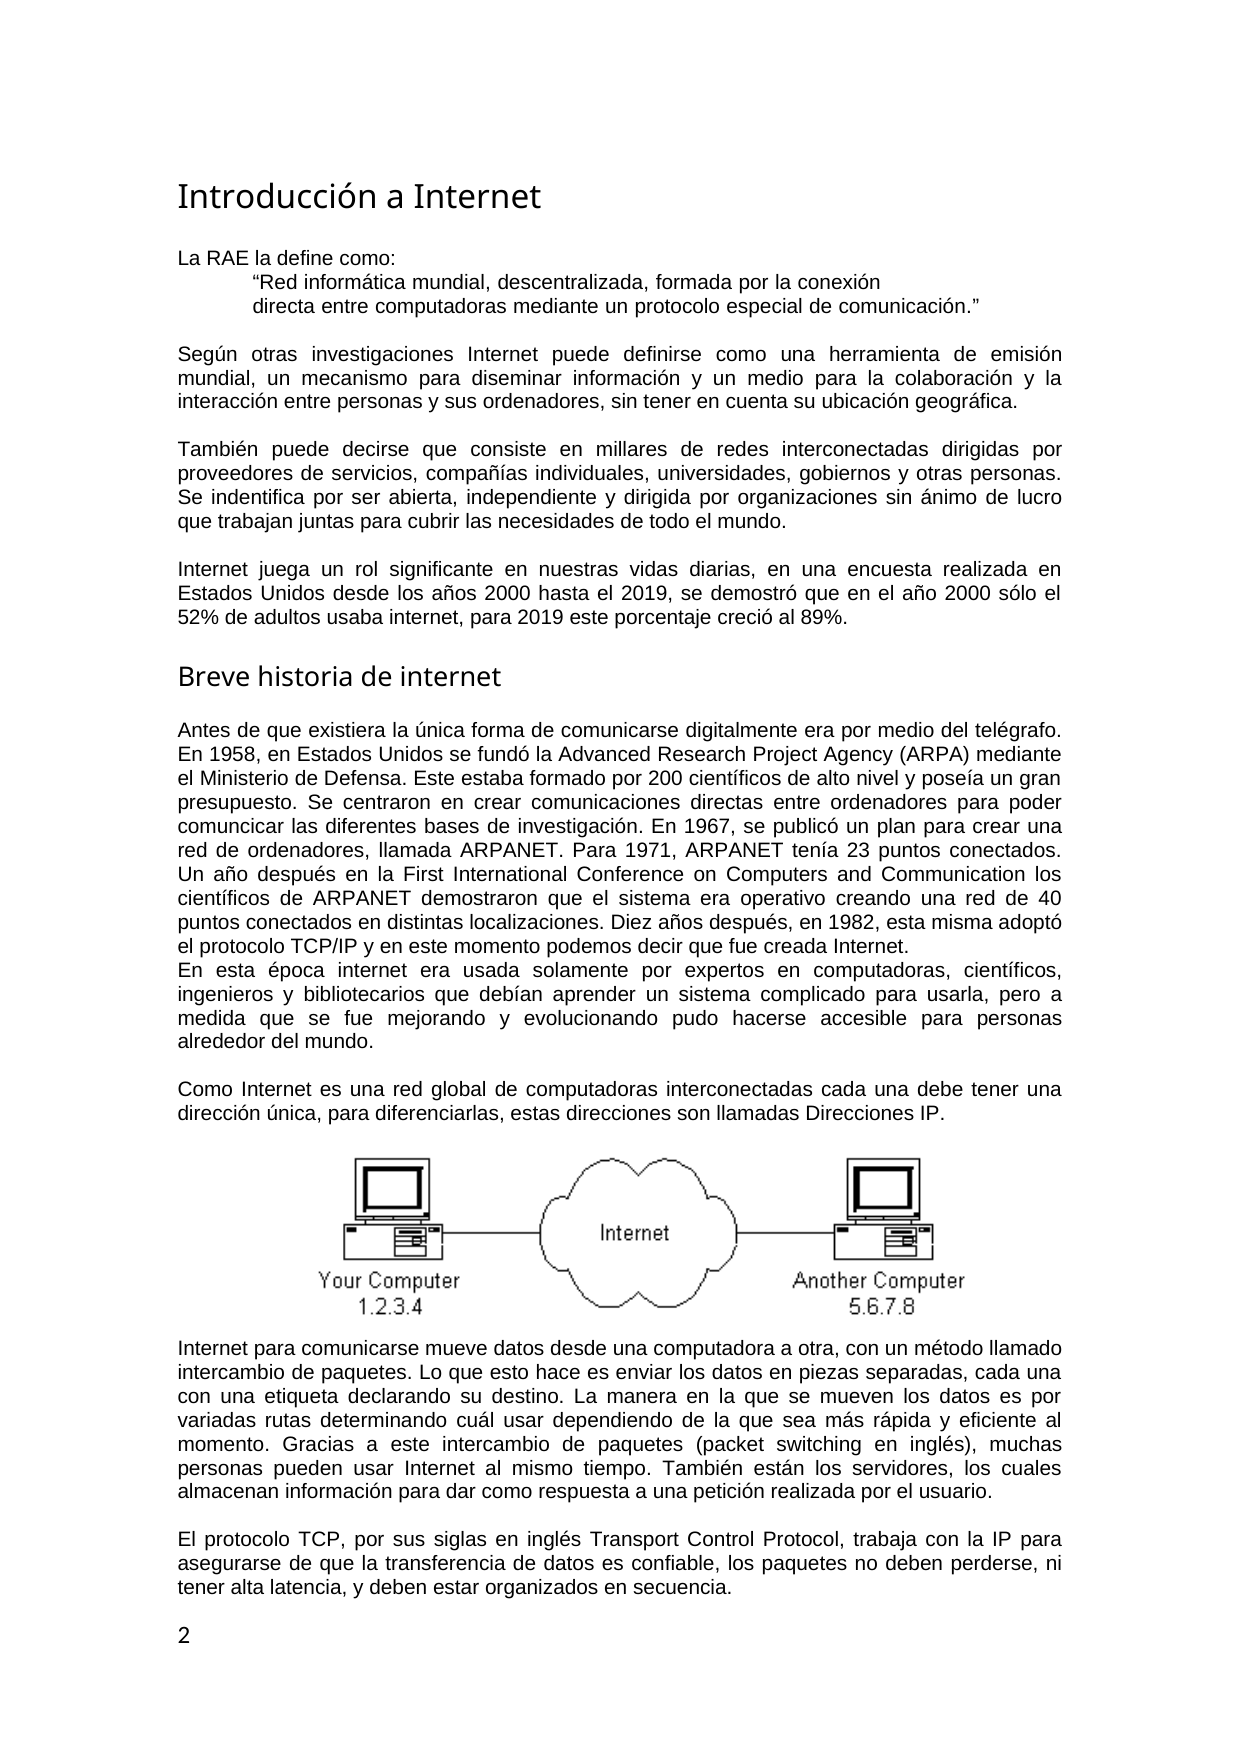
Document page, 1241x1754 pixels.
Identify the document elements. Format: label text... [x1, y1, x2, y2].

text Según otras investigaciones Internet puede definirse como una herramienta de emisión mundial, un mecanismo para diseminar información y un medio para la colaboración y la interacción entre personas y sus ordenadores, sin tener en cuenta su ubicación geográfica. [177, 341, 1063, 413]
text También puede decirse que consiste en millares de redes interconectadas dirigidas por proveedores de servicios, compañías individuales, universidades, gobiernos y otras personas. Se indentifica por ser abierta, independiente y dirigida por organizaciones sin ánimo de lucro que trabajan juntas para cubrir las necesidades de todo el mundo. [177, 485, 1063, 533]
text Antes de que existiera la única forma de comunicarse digitalmente era por medio del telégrafo. En 1958, en Estados Unidos se fundó la Advanced Research Project Agency (ARPA) mediante el Ministerio de Defensa. Este estaba formado por 200 científicos de alto nivel y poseía un gran presupuesto. Se centraron en crear comunicaciones directas entre ordenadores para poder comuncicar las diferentes bases de investigación. En 1967, se publicó un plan para crear una red de ordenadores, llamada ARPANET. Para 1971, ARPANET tenía 23 puntos conectados. Un año después en la First International Conference on Computers and Communication los científicos de ARPANET demostraron que el sistema era operativo creando una red de 40 puntos conectados en distintas localizaciones. Diez años después, en 1982, esta misma adoptó el protocolo TCP/IP y en este momento podemos decir que fue creada Internet. [177, 718, 1063, 957]
text La RAE la define como: [177, 246, 1063, 269]
list “Red informática mundial, descentralizada, formada por la conexión directa entre computadoras mediante un protocolo especial de comunicación.” [252, 269, 1063, 317]
text Como Internet es una red global de computadoras interconectadas cada una debe tener una dirección única, para diferenciarlas, estas direcciones son llamadas Direcciones IP. [177, 1077, 1063, 1125]
subtitle Breve historia de internet [177, 657, 1063, 694]
picture [293, 1142, 986, 1336]
text En esta época internet era usada solamente por expertos en computadoras, científicos, ingenieros y bibliotecarios que debían aprender un sistema complicado para usarla, pero a medida que se fue mejorando y evolucionando pudo hacerse accesible para personas alrededor del mundo. [177, 957, 1063, 1053]
text El protocolo TCP, por sus siglas en inglés Transport Control Protocol, trabaja con la IP para asegurarse de que la transferencia de datos es confiable, los paquetes no deben perderse, ni tener alta latencia, y deben estar organizados en secuencia. [177, 1527, 1063, 1599]
text Internet juega un rol significante en nuestras vidas diarias, en una encuesta realizada en Estados Unidos desde los años 2000 hasta el 2019, se demostró que en el año 2000 sólo el 52% de adultos usaba internet, para 2019 este porcentaje creció al 89%. [177, 557, 1063, 629]
subtitle Introducción a Internet [177, 173, 1063, 218]
